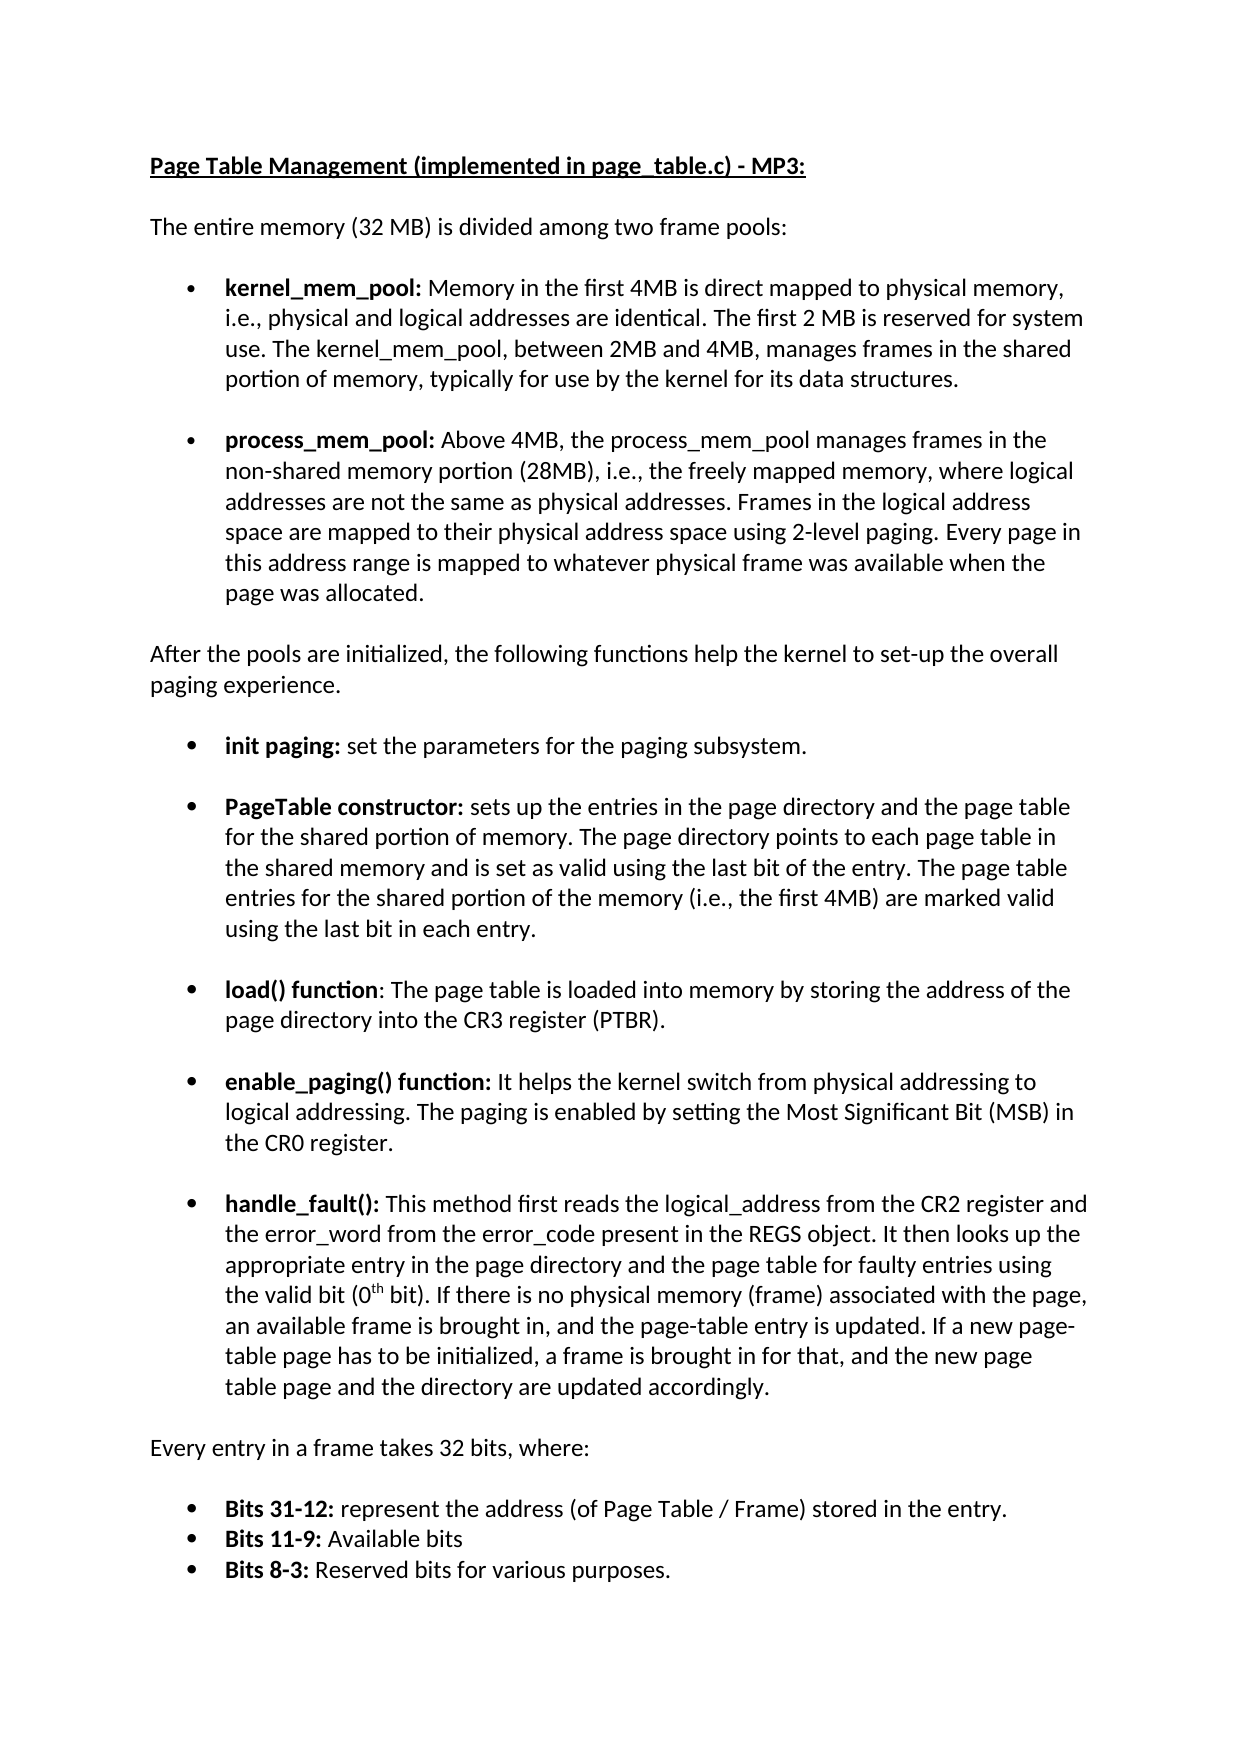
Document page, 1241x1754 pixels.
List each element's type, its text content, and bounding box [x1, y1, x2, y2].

list init paging: set the parameters for the paging subsystem. [187, 730, 1090, 760]
text Every entry in a frame takes 32 bits, where: [150, 1432, 1090, 1462]
list handle_fault(): This method first reads the logical_address from the CR2 register and the error_word from the error_code present in the REGS object. It then looks up the appropriate entry in the page directory and the page table for faulty entries using the valid bit (0th bit). If there is no physical memory (frame) associated with the page, an available frame is brought in, and the page-table entry is updated. If a new page-table page has to be initialized, a frame is brought in for that, and the new page table page and the directory are updated accordingly. [187, 1188, 1090, 1401]
list enable_paging() function: It helps the kernel switch from physical addressing to logical addressing. The paging is enabled by setting the Most Significant Bit (MSB) in the CR0 register. [187, 1066, 1090, 1157]
list process_mem_pool: Above 4MB, the process_mem_pool manages frames in the non-shared memory portion (28MB), i.e., the freely mapped memory, where logical addresses are not the same as physical addresses. Frames in the logical address space are mapped to their physical address space using 2-level paging. Every page in this address range is mapped to whatever physical frame was available when the page was allocated. [187, 425, 1090, 608]
list Bits 8-3: Reserved bits for various purposes. [187, 1554, 1090, 1584]
text Page Table Management (implemented in page_table.c) - MP3: [150, 150, 1090, 181]
text After the pools are initialized, the following functions help the kernel to set-up the overall paging experience. [150, 638, 1090, 699]
list kernel_mem_pool: Memory in the first 4MB is direct mapped to physical memory, i.e., physical and logical addresses are identical. The first 2 MB is reserved for system use. The kernel_mem_pool, between 2MB and 4MB, manages frames in the shared portion of memory, typically for use by the kernel for its data structures. [187, 272, 1090, 394]
list Bits 11-9: Available bits [187, 1523, 1090, 1554]
list PageTable constructor: sets up the entries in the page directory and the page table for the shared portion of memory. The page directory points to each page table in the shared memory and is set as valid using the last bit of the entry. The page table entries for the shared portion of the memory (i.e., the first 4MB) are marked valid using the last bit in each entry. [187, 791, 1090, 943]
list Bits 31-12: represent the address (of Page Table / Frame) stored in the entry. [187, 1493, 1090, 1523]
list load() function: The page table is loaded into memory by storing the address of the page directory into the CR3 register (PTBR). [187, 974, 1090, 1035]
text The entire memory (32 MB) is divided among two frame pools: [150, 211, 1090, 242]
